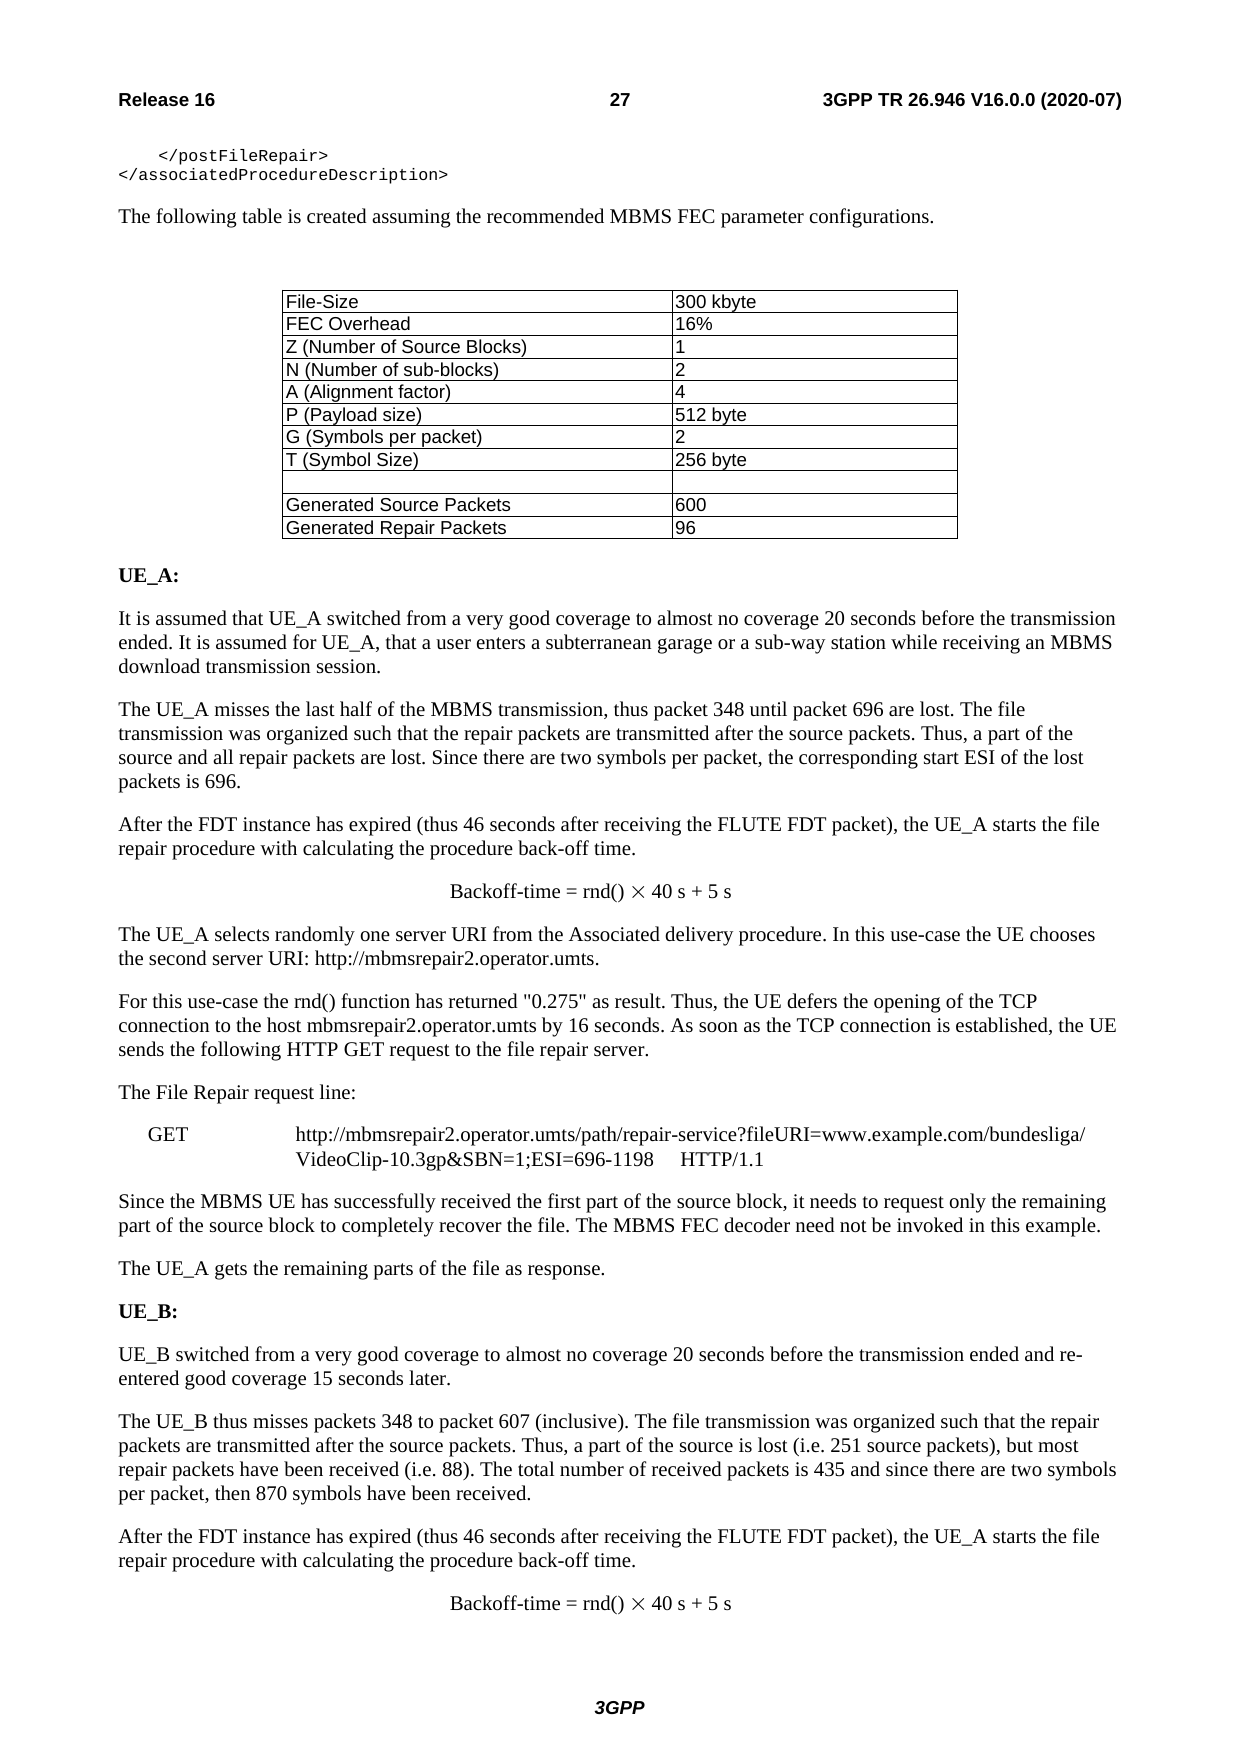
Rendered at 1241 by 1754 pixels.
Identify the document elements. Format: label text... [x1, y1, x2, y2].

text Backoff-time = rnd()  40 s + 5 s [118, 879, 1122, 903]
table_cell 16% [673, 313, 957, 335]
text After the FDT instance has expired (thus 46 seconds after receiving the FLUTE FDT packet), the UE_A starts the file repair procedure with calculating the procedure back-off time. [118, 1524, 1122, 1572]
text It is assumed that UE_A switched from a very good coverage to almost no coverage 20 seconds before the transmission ended. It is assumed for UE_A, that a user enters a subterranean garage or a sub-way station while receiving an MBMS download transmission session. [118, 606, 1122, 678]
table_cell 2 [673, 426, 957, 448]
table_cell T (Symbol Size) [283, 449, 672, 470]
text UE_A: [118, 563, 1122, 587]
text The File Repair request line: [118, 1079, 1122, 1104]
table_cell Z (Number of Source Blocks) [283, 336, 672, 357]
text For this use-case the rnd() function has returned "0.275" as result. Thus, the UE defers the opening of the TCP connection to the host mbmsrepair2.operator.umts by 16 seconds. As soon as the TCP connection is established, the UE sends the following HTTP GET request to the file repair server. [118, 989, 1122, 1061]
text GET http://mbmsrepair2.operator.umts/path/repair-service?fileURI=www.example.com/bundesliga/VideoClip-10.3gp&SBN=1;ESI=696-1198 HTTP/1.1 [148, 1122, 1122, 1171]
table_cell 1 [673, 336, 957, 357]
text UE_B: [118, 1299, 1122, 1323]
table_cell P (Payload size) [283, 404, 672, 425]
table_cell [673, 471, 957, 493]
text UE_B switched from a very good coverage to almost no coverage 20 seconds before the transmission ended and re-entered good coverage 15 seconds later. [118, 1342, 1122, 1390]
text The following table is created assuming the recommended MBMS FEC parameter configurations. [118, 204, 1122, 228]
text The UE_A gets the remaining parts of the file as response. [118, 1256, 1122, 1280]
table_cell 4 [673, 381, 957, 403]
table_cell 96 [673, 517, 957, 538]
table_cell FEC Overhead [283, 313, 672, 335]
table_cell N (Number of sub-blocks) [283, 359, 672, 380]
table_cell 256 byte [673, 449, 957, 470]
text The UE_A misses the last half of the MBMS transmission, thus packet 348 until packet 696 are lost. The file transmission was organized such that the repair packets are transmitted after the source packets. Thus, a part of the source and all repair packets are lost. Since there are two symbols per packet, the corresponding start ESI of the lost packets is 696. [118, 697, 1122, 793]
table_cell 2 [673, 359, 957, 380]
text Since the MBMS UE has successfully received the first part of the source block, it needs to request only the remaining part of the source block to completely recover the file. The MBMS FEC decoder need not be invoked in this example. [118, 1189, 1122, 1237]
table_cell 512 byte [673, 404, 957, 425]
text </associatedProcedureDescription> [118, 166, 1122, 185]
table_cell A (Alignment factor) [283, 381, 672, 403]
table_header 300 kbyte [673, 291, 957, 312]
text The UE_B thus misses packets 348 to packet 607 (inclusive). The file transmission was organized such that the repair packets are transmitted after the source packets. Thus, a part of the source is lost (i.e. 251 source packets), but most repair packets have been received (i.e. 88). The total number of received packets is 435 and since there are two symbols per packet, then 870 symbols have been received. [118, 1409, 1122, 1505]
table_cell Generated Source Packets [283, 494, 672, 516]
text </postFileRepair> [118, 147, 1122, 166]
table_header File-Size [283, 291, 672, 312]
text The UE_A selects randomly one server URI from the Associated delivery procedure. In this use-case the UE chooses the second server URI: http://mbmsrepair2.operator.umts. [118, 922, 1122, 970]
text After the FDT instance has expired (thus 46 seconds after receiving the FLUTE FDT packet), the UE_A starts the file repair procedure with calculating the procedure back-off time. [118, 812, 1122, 860]
table_cell 600 [673, 494, 957, 516]
table_cell G (Symbols per packet) [283, 426, 672, 448]
text Backoff-time = rnd()  40 s + 5 s [118, 1591, 1122, 1614]
table_cell [283, 471, 672, 493]
table_cell Generated Repair Packets [283, 517, 672, 538]
